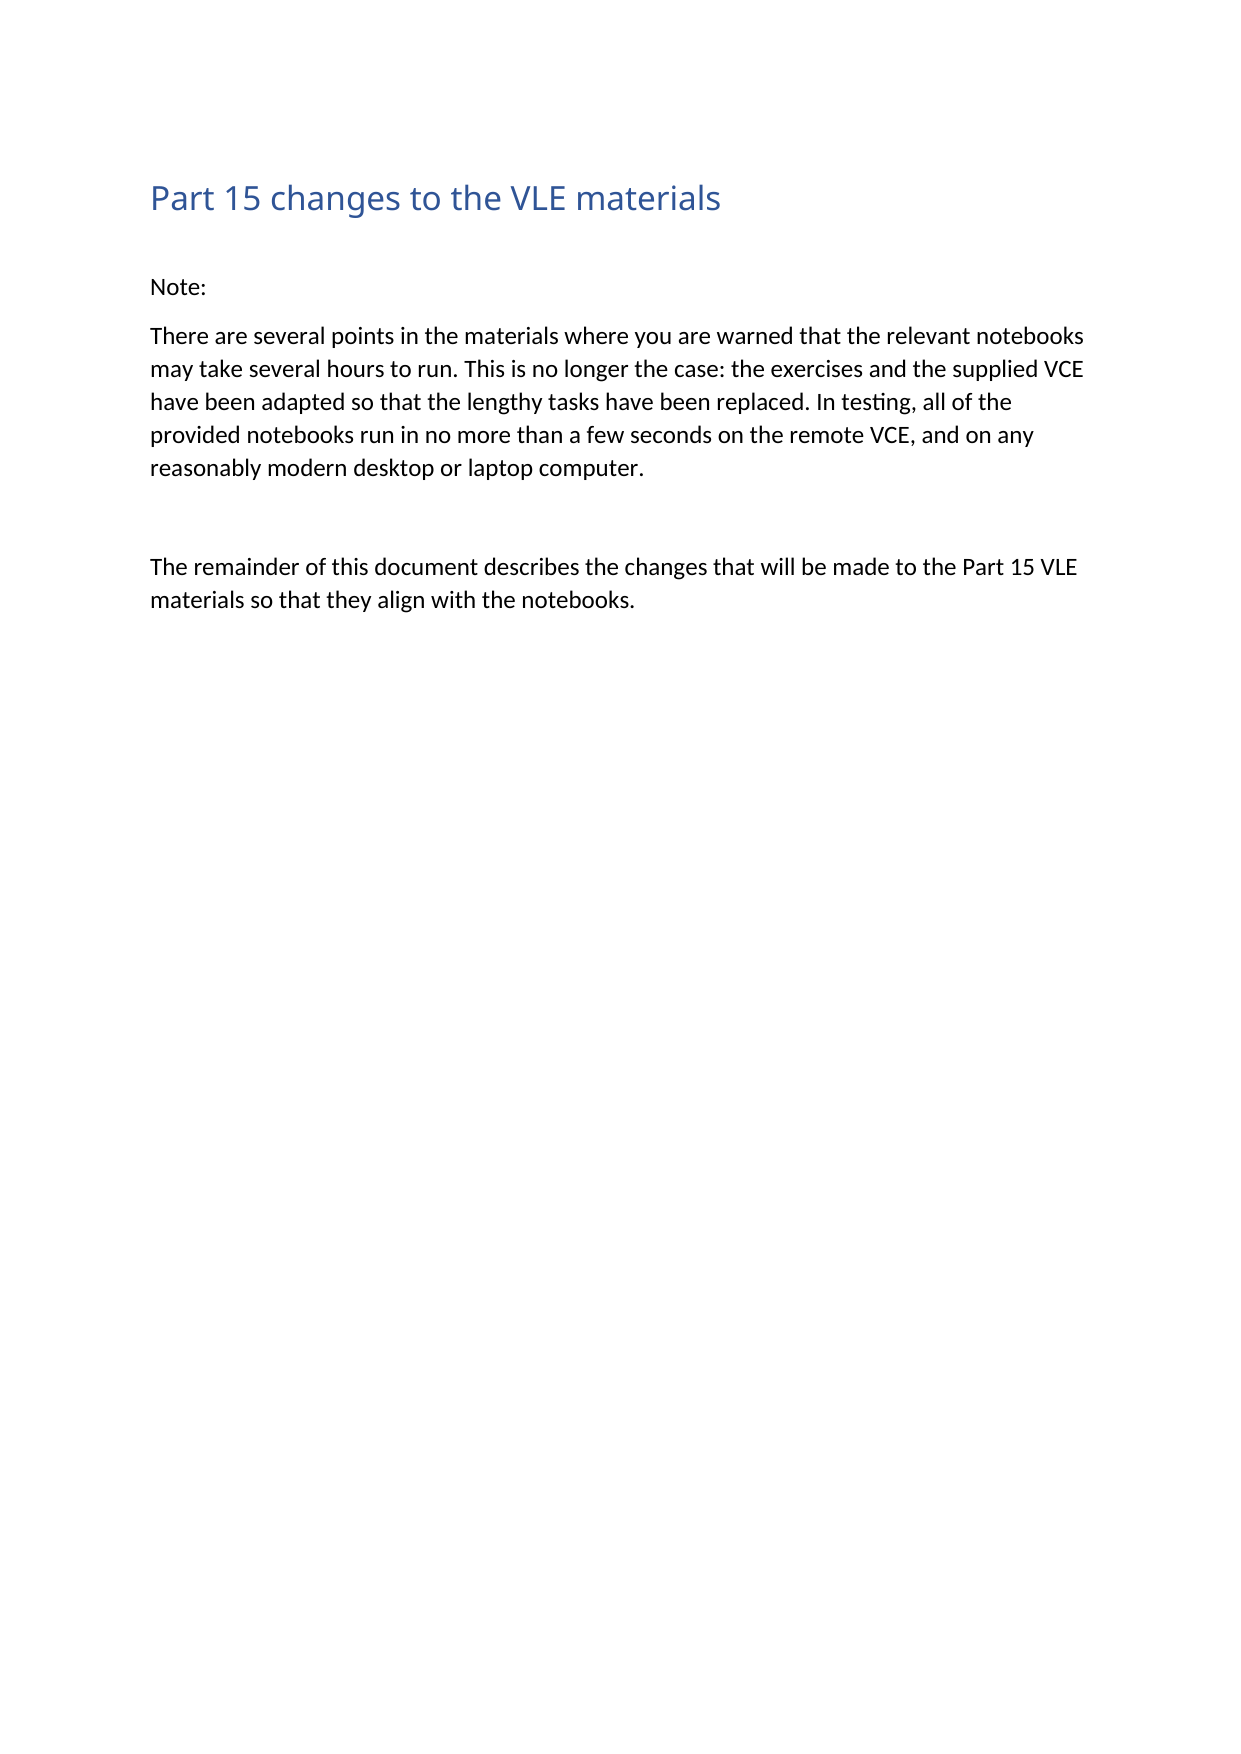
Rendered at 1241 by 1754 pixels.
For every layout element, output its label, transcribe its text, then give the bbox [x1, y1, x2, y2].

text There are several points in the materials where you are warned that the relevant notebooks may take several hours to run. This is no longer the case: the exercises and the supplied VCE have been adapted so that the lengthy tasks have been replaced. In testing, all of the provided notebooks run in no more than a few seconds on the remote VCE, and on any reasonably modern desktop or laptop computer. [150, 320, 1090, 483]
text Note: [150, 271, 1090, 301]
subtitle Part 15 changes to the VLE materials [150, 175, 1090, 220]
text The remainder of this document describes the changes that will be made to the Part 15 VLE materials so that they align with the notebooks. [150, 551, 1090, 615]
